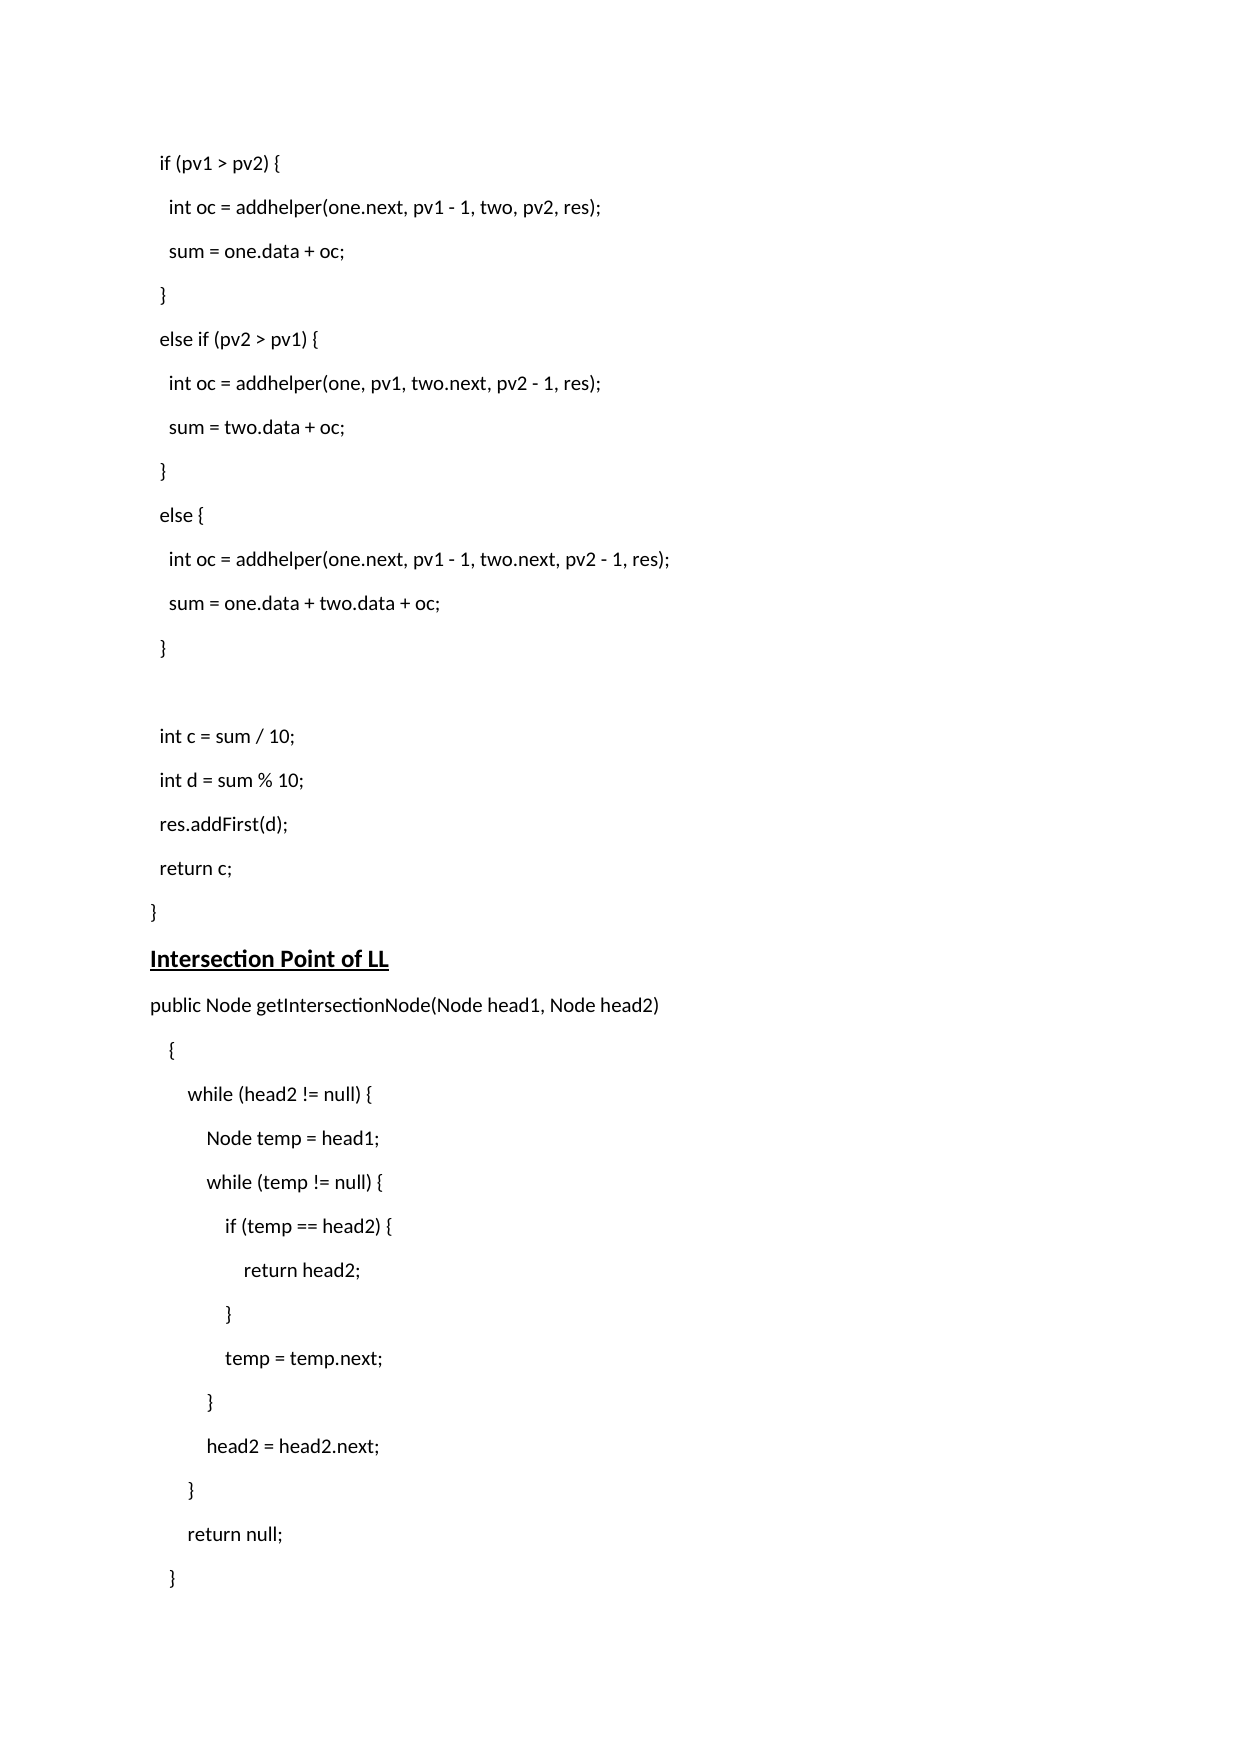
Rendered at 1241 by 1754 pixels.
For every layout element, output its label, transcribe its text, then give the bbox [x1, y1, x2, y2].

text if (pv1 > pv2) { [150, 150, 1090, 175]
text return c; [150, 855, 1090, 880]
text int oc = addhelper(one, pv1, two.next, pv2 - 1, res); [150, 370, 1090, 396]
text } [150, 1301, 1090, 1327]
text head2 = head2.next; [150, 1433, 1090, 1459]
text int c = sum / 10; [150, 723, 1090, 748]
text else { [150, 502, 1090, 528]
text int oc = addhelper(one.next, pv1 - 1, two, pv2, res); [150, 194, 1090, 219]
text public Node getIntersectionNode(Node head1, Node head2) [150, 993, 1090, 1018]
text Node temp = head1; [150, 1125, 1090, 1150]
text } [150, 1389, 1090, 1415]
text res.addFirst(d); [150, 811, 1090, 836]
text int d = sum % 10; [150, 767, 1090, 792]
text sum = two.data + oc; [150, 414, 1090, 440]
text } [150, 635, 1090, 660]
text return head2; [150, 1257, 1090, 1282]
text } [150, 1566, 1090, 1591]
text Intersection Point of LL [150, 943, 1090, 974]
text int oc = addhelper(one.next, pv1 - 1, two.next, pv2 - 1, res); [150, 547, 1090, 572]
text if (temp == head2) { [150, 1213, 1090, 1238]
text return null; [150, 1521, 1090, 1547]
text } [150, 282, 1090, 308]
text temp = temp.next; [150, 1345, 1090, 1371]
text } [150, 458, 1090, 484]
text while (head2 != null) { [150, 1081, 1090, 1106]
text } [150, 899, 1090, 924]
text } [150, 1477, 1090, 1503]
text else if (pv2 > pv1) { [150, 326, 1090, 352]
text while (temp != null) { [150, 1169, 1090, 1194]
text sum = one.data + two.data + oc; [150, 591, 1090, 616]
text { [150, 1037, 1090, 1062]
text sum = one.data + oc; [150, 238, 1090, 263]
